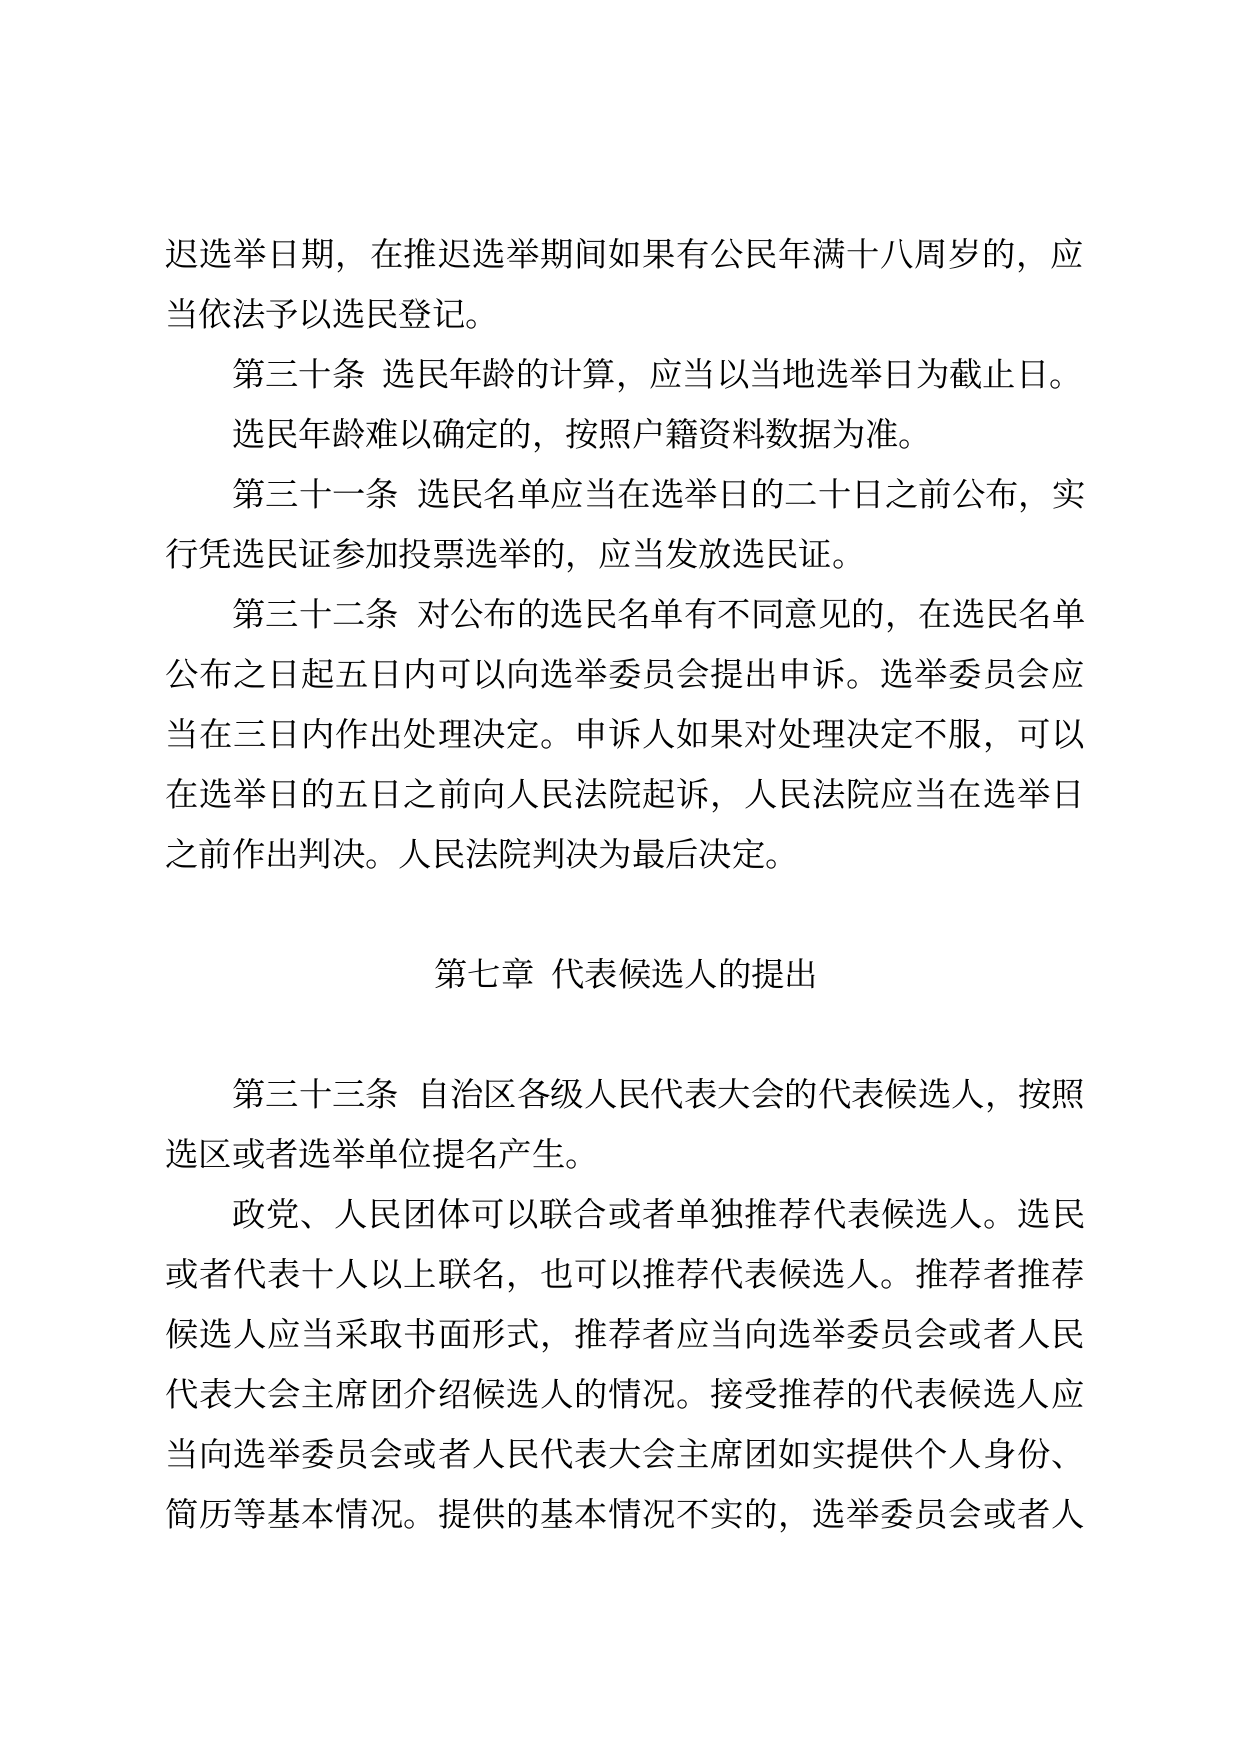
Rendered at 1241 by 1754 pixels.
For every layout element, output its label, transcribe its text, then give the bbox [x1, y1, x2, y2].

text 第三十条 选民年龄的计算，应当以当地选举日为截止日。 [165, 338, 1087, 398]
text 选民年龄难以确定的，按照户籍资料数据为准。 [165, 398, 1087, 458]
text 第三十二条 对公布的选民名单有不同意见的，在选民名单公布之日起五日内可以向选举委员会提出申诉。选举委员会应当在三日内作出处理决定。申诉人如果对处理决定不服，可以在选举日的五日之前向人民法院起诉，人民法院应当在选举日之前作出判决。人民法院判决为最后决定。 [165, 578, 1087, 878]
text 第三十一条 选民名单应当在选举日的二十日之前公布，实行凭选民证参加投票选举的，应当发放选民证。 [165, 458, 1087, 578]
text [165, 1178, 1087, 1538]
text 第七章 代表候选人的提出 [165, 938, 1087, 998]
text 第三十三条 自治区各级人民代表大会的代表候选人，按照选区或者选举单位提名产生。 [165, 1058, 1087, 1178]
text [165, 218, 1087, 338]
